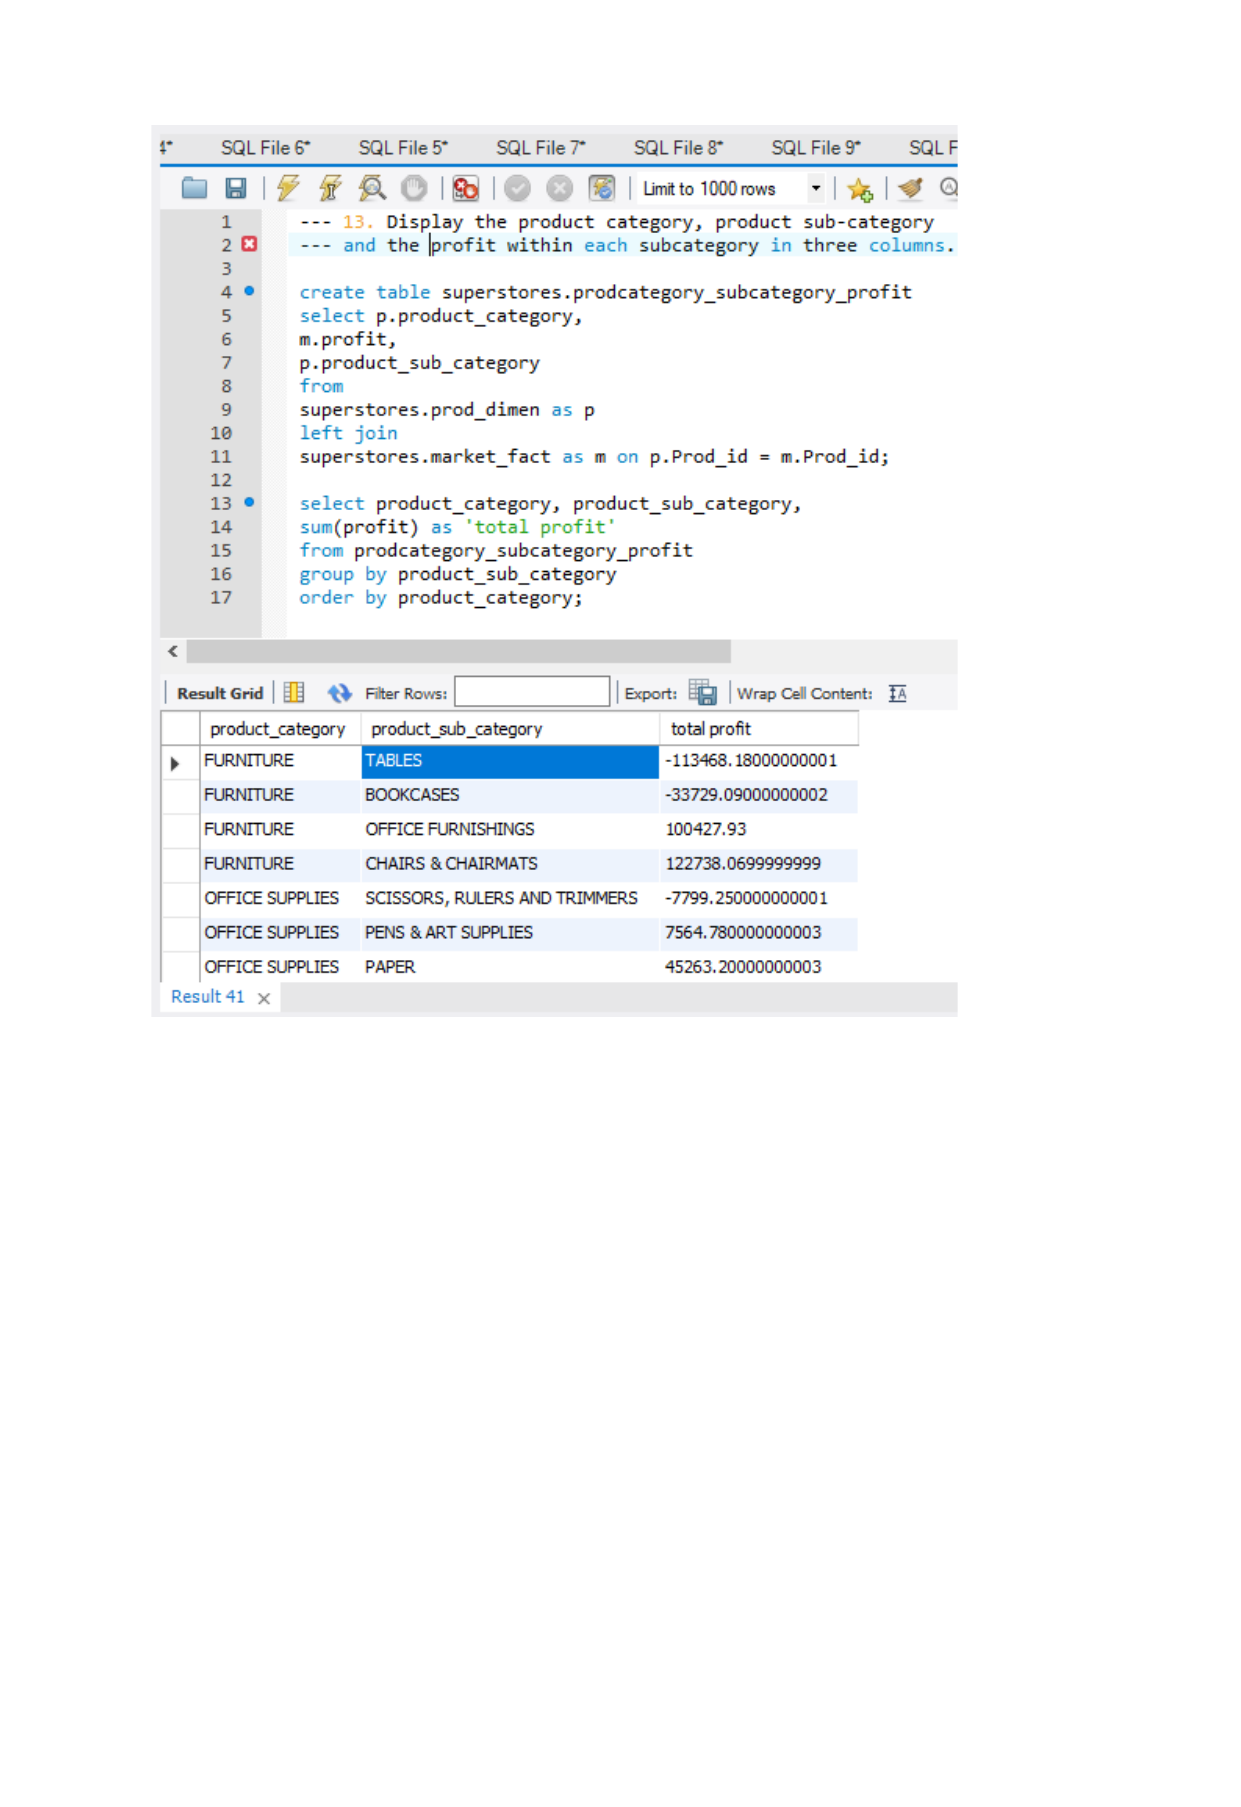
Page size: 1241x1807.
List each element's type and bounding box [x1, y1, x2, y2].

picture [151, 125, 958, 1017]
